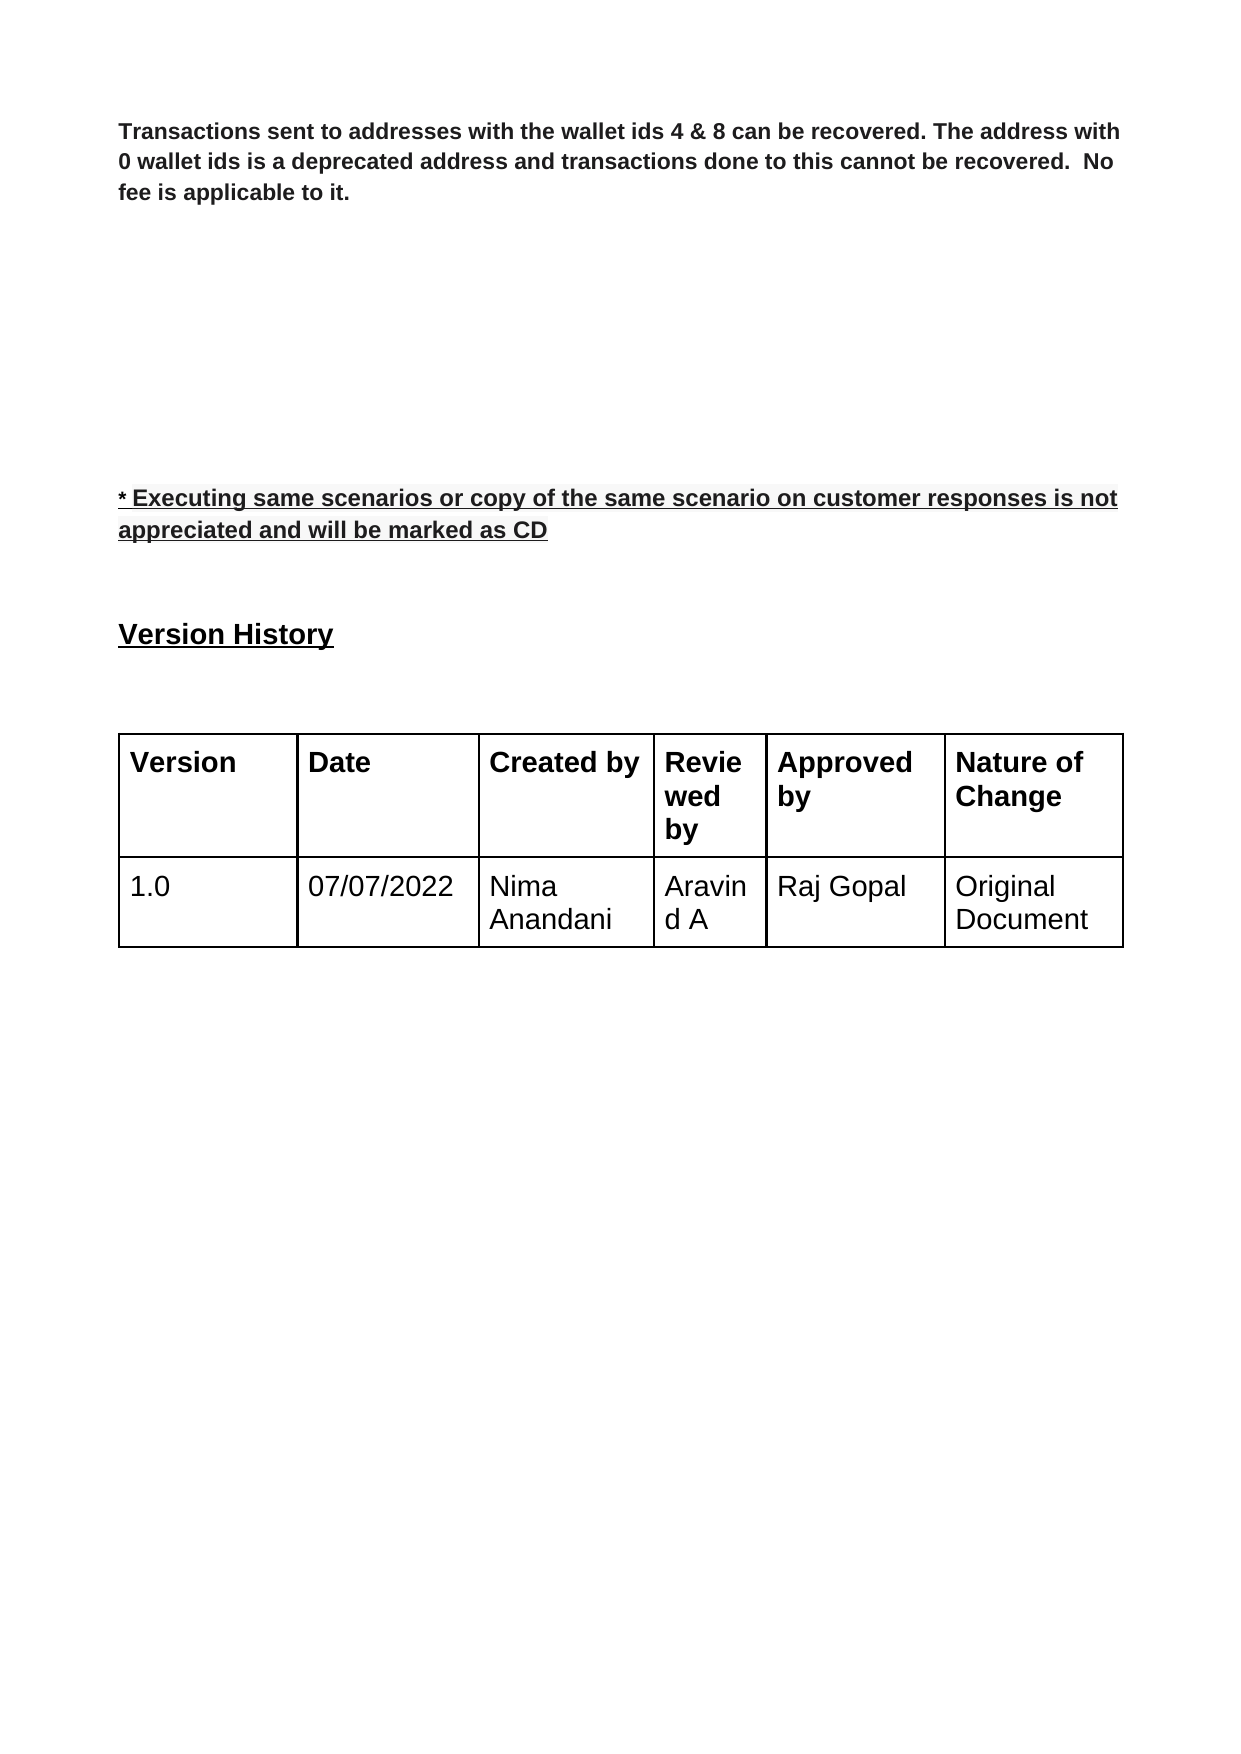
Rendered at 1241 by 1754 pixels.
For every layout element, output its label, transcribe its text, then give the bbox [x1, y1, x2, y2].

table_cell Nima Anandani [480, 858, 653, 946]
text Version History [118, 617, 1122, 650]
text Transactions sent to addresses with the wallet ids 4 & 8 can be recovered. The address with 0 wallet ids is a deprecated address and transactions done to this cannot be recovered. No fee is applicable to it. [118, 118, 1122, 205]
table_cell Raj Gopal [768, 858, 944, 946]
table_cell 07/07/2022 [299, 858, 478, 946]
table_cell Aravind A [655, 858, 765, 946]
table_header Version [120, 735, 296, 856]
table_cell Original Document [946, 858, 1122, 946]
table_header Nature of Change [946, 735, 1122, 856]
table_cell 1.0 [120, 858, 296, 946]
table_header Date [299, 735, 478, 856]
text * Executing same scenarios or copy of the same scenario on customer responses is not appreciated and will be marked as CD [118, 484, 1122, 543]
table_header Reviewed by [655, 735, 765, 856]
table_header Approved by [768, 735, 944, 856]
table_header Created by [480, 735, 653, 856]
